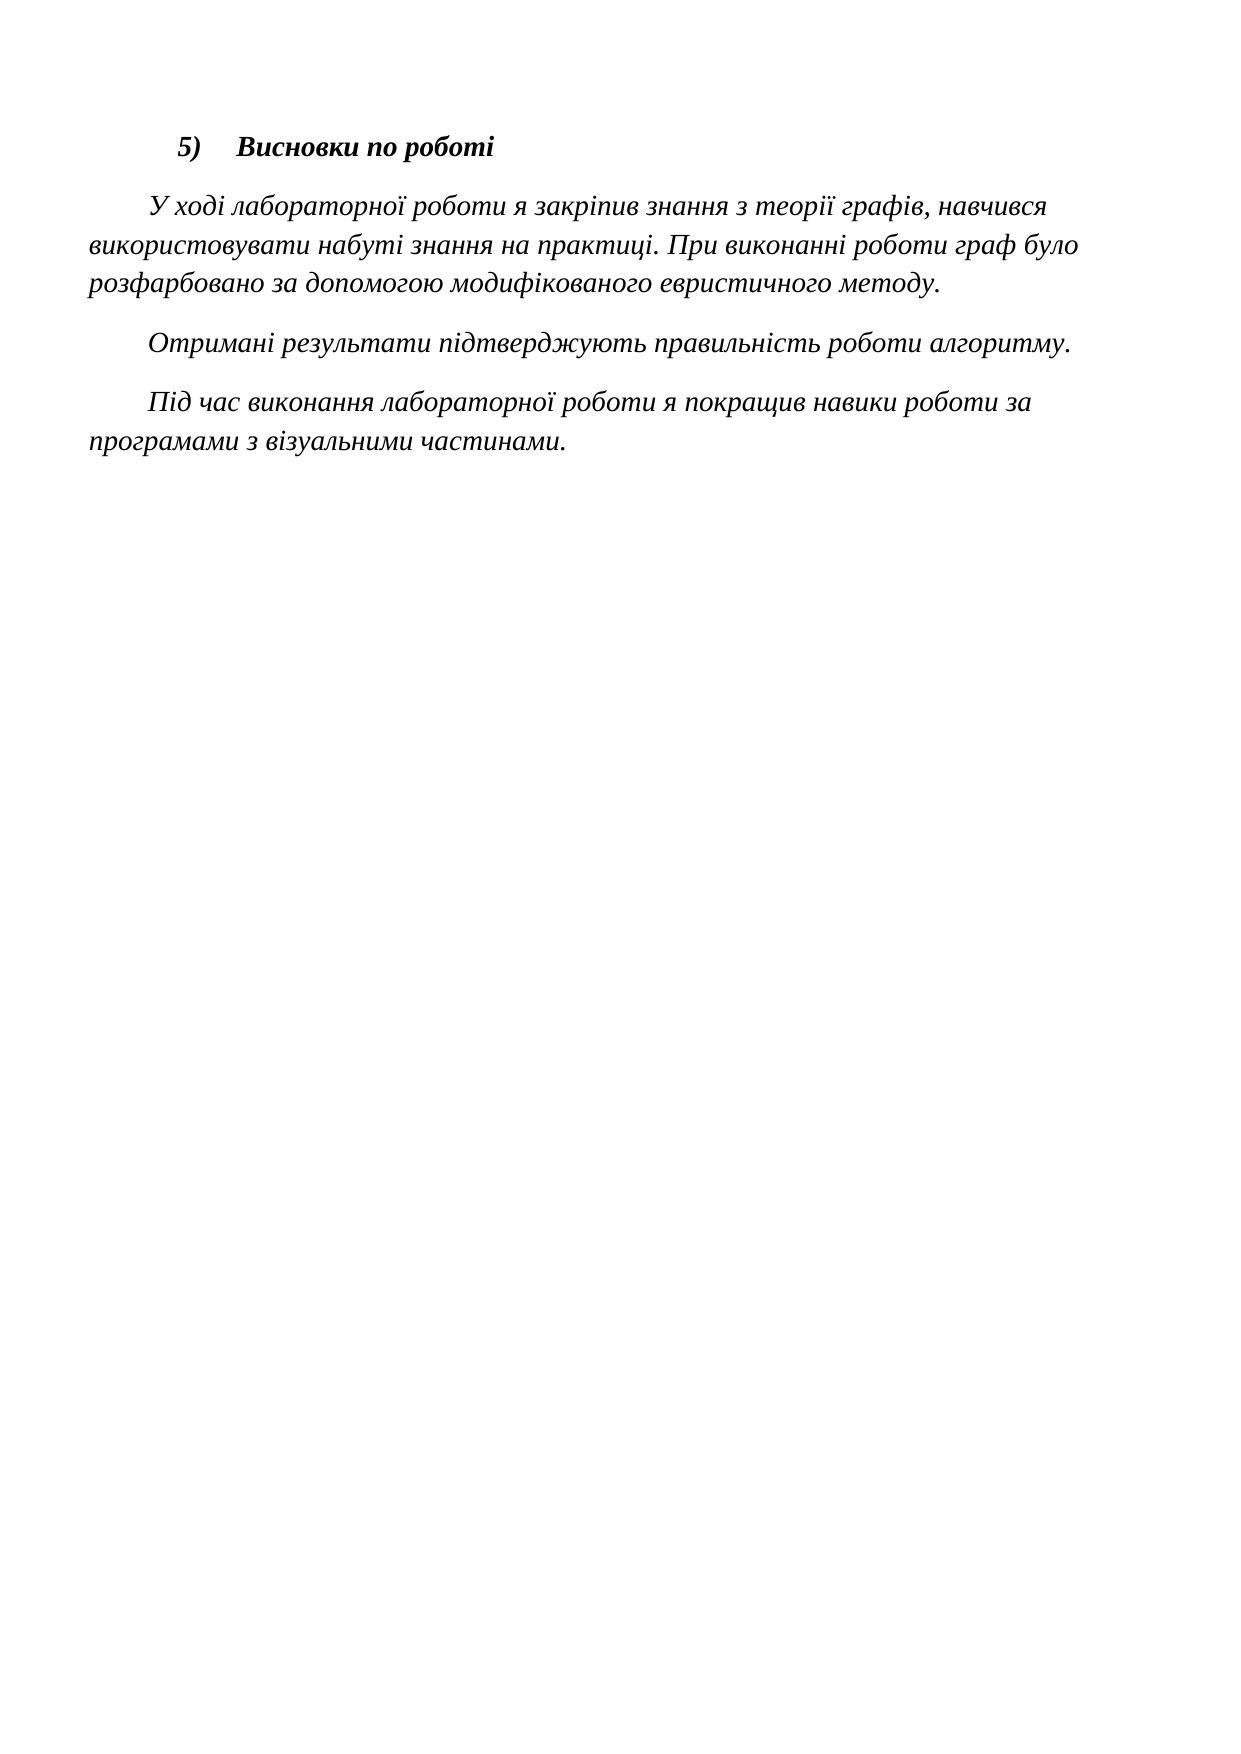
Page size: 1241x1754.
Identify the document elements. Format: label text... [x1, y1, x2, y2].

list Висновки по роботі [89, 129, 1165, 162]
text Під час виконання лабораторної роботи я покращив навики роботи за програмами з візуальними частинами. [89, 384, 1165, 456]
text Отримані результати підтверджують правильність роботи алгоритму. [89, 325, 1165, 358]
text У ході лабораторної роботи я закріпив знання з теорії графів, навчився використовувати набуті знання на практиці. При виконанні роботи граф було розфарбовано за допомогою модифікованого евристичного методу. [89, 188, 1165, 299]
